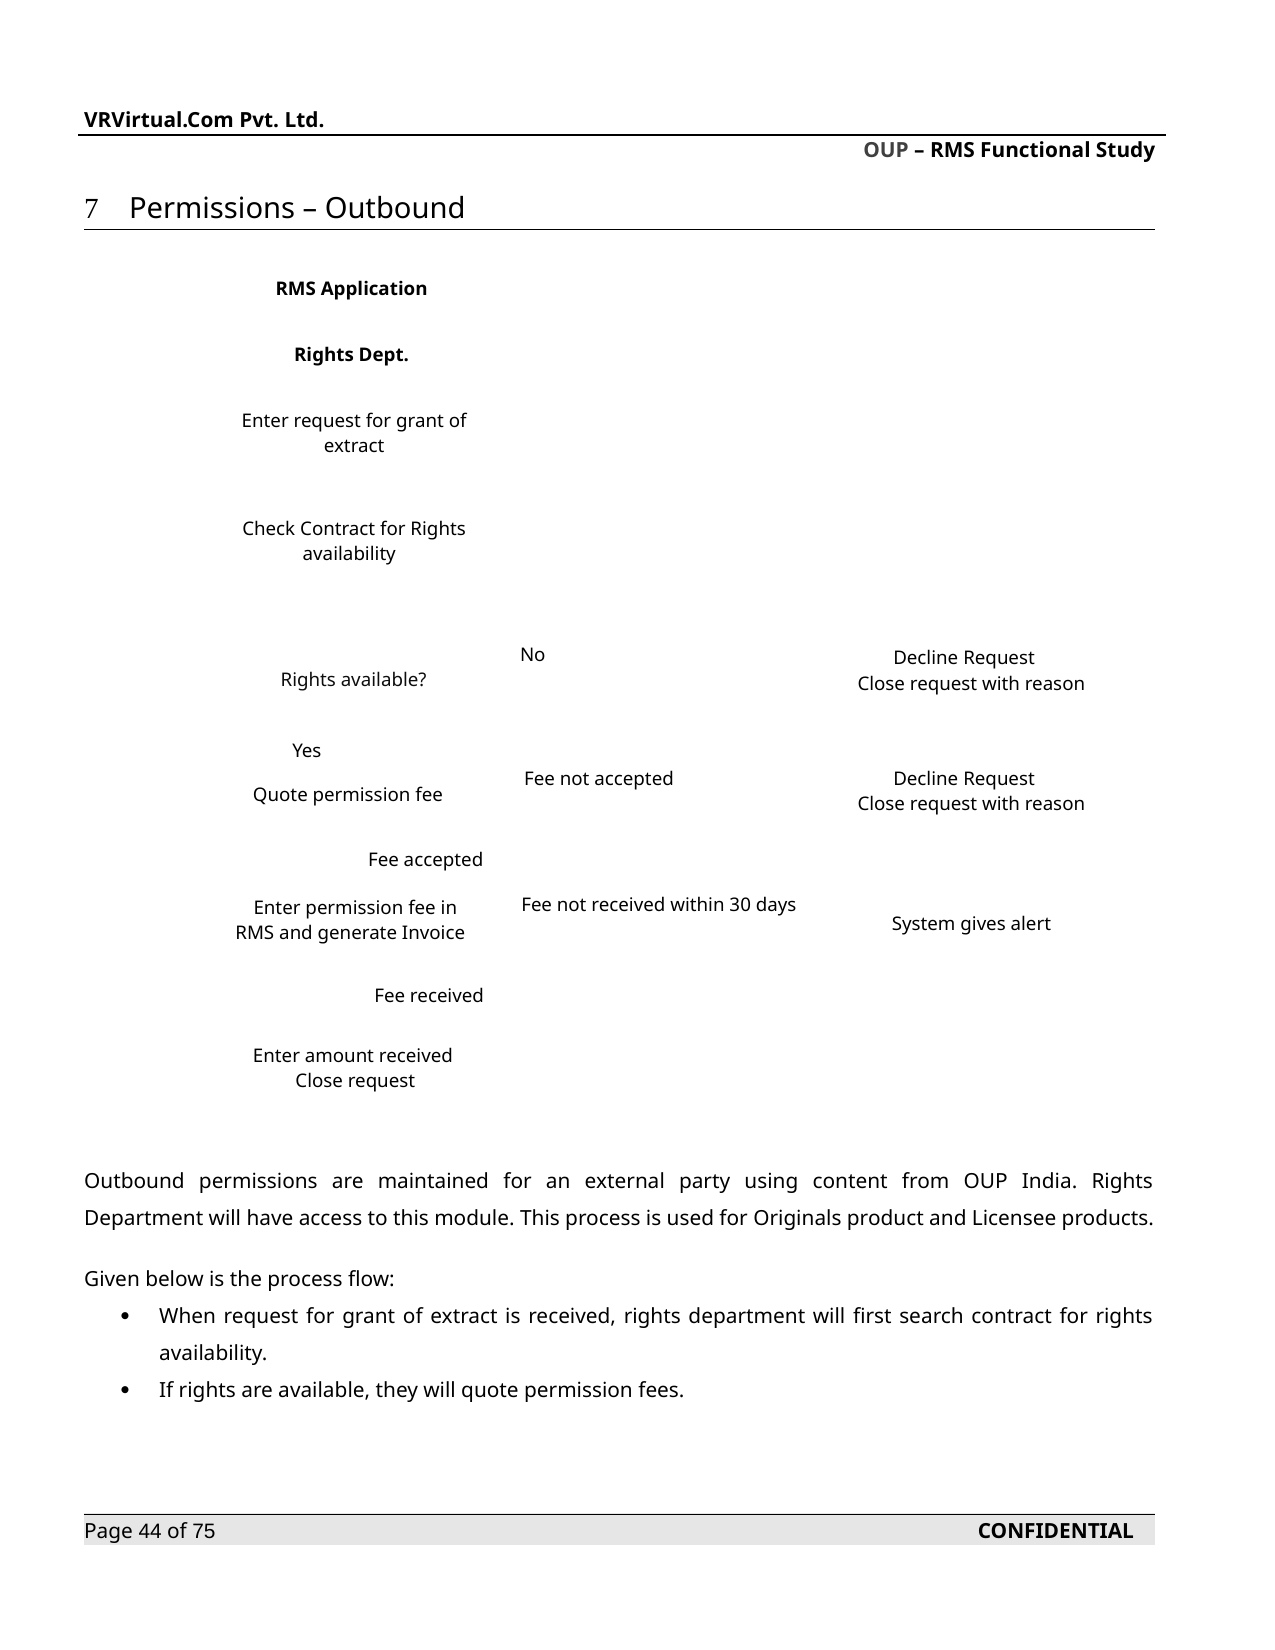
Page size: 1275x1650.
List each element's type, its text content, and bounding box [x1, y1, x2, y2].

subtitle Permissions – Outbound [84, 187, 1155, 229]
text Given below is the process flow: [84, 1264, 1155, 1293]
list If rights are available, they will quote permission fees. [121, 1375, 1155, 1404]
text Outbound permissions are maintained for an external party using content from OUP India. Rights Department will have access to this module. This process is used for Originals product and Licensee products. [84, 1166, 1155, 1231]
list When request for grant of extract is received, rights department will first search contract for rights availability. [121, 1301, 1155, 1367]
